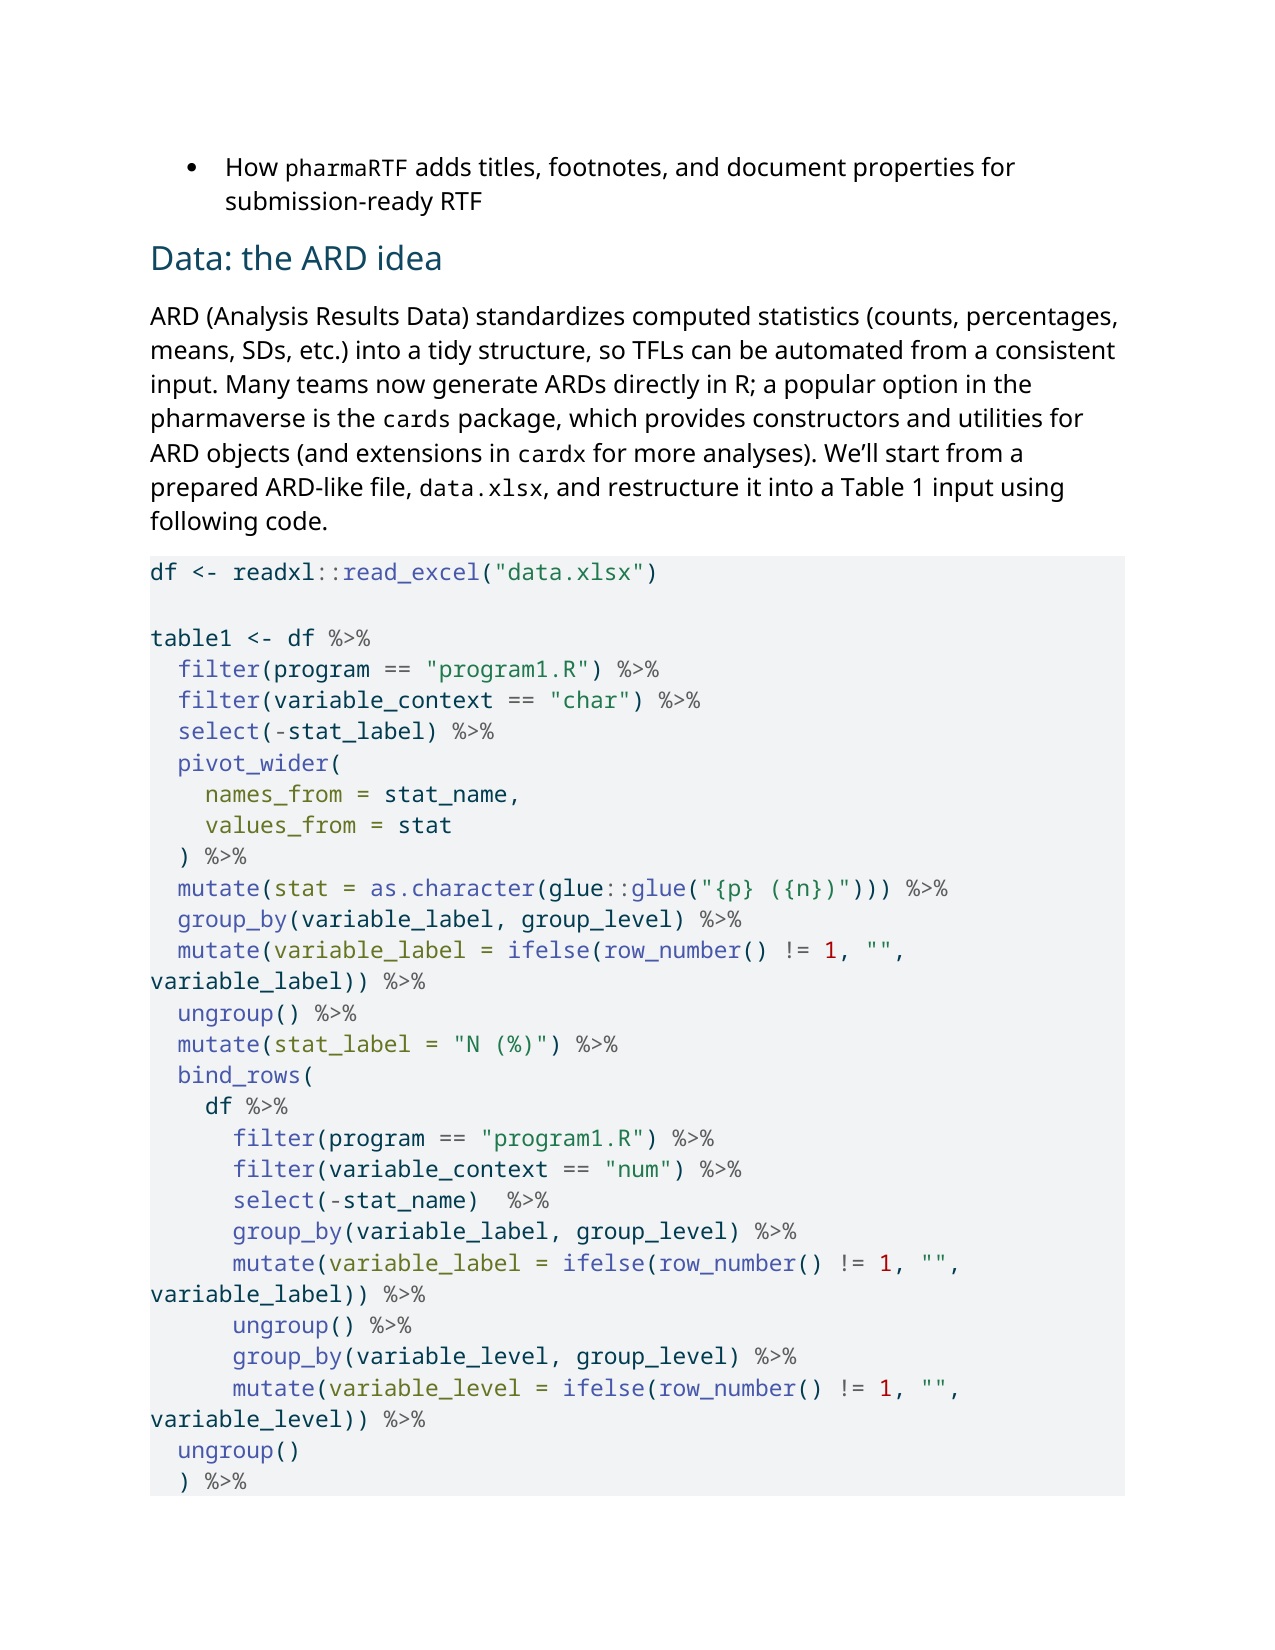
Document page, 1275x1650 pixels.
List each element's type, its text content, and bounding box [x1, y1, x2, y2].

list How pharmaRTF adds titles, footnotes, and document properties for submission-ready RTF [187, 150, 1125, 218]
subtitle Data: the ARD idea [150, 235, 1125, 280]
text ARD (Analysis Results Data) standardizes computed statistics (counts, percentages, means, SDs, etc.) into a tidy structure, so TFLs can be automated from a consistent input. Many teams now generate ARDs directly in R; a popular option in the pharmaverse is the cards package, which provides constructors and utilities for ARD objects (and extensions in cardx for more analyses). We’ll start from a prepared ARD-like file, data.xlsx, and restructure it into a Table 1 input using following code. [150, 299, 1125, 537]
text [150, 556, 1125, 1496]
